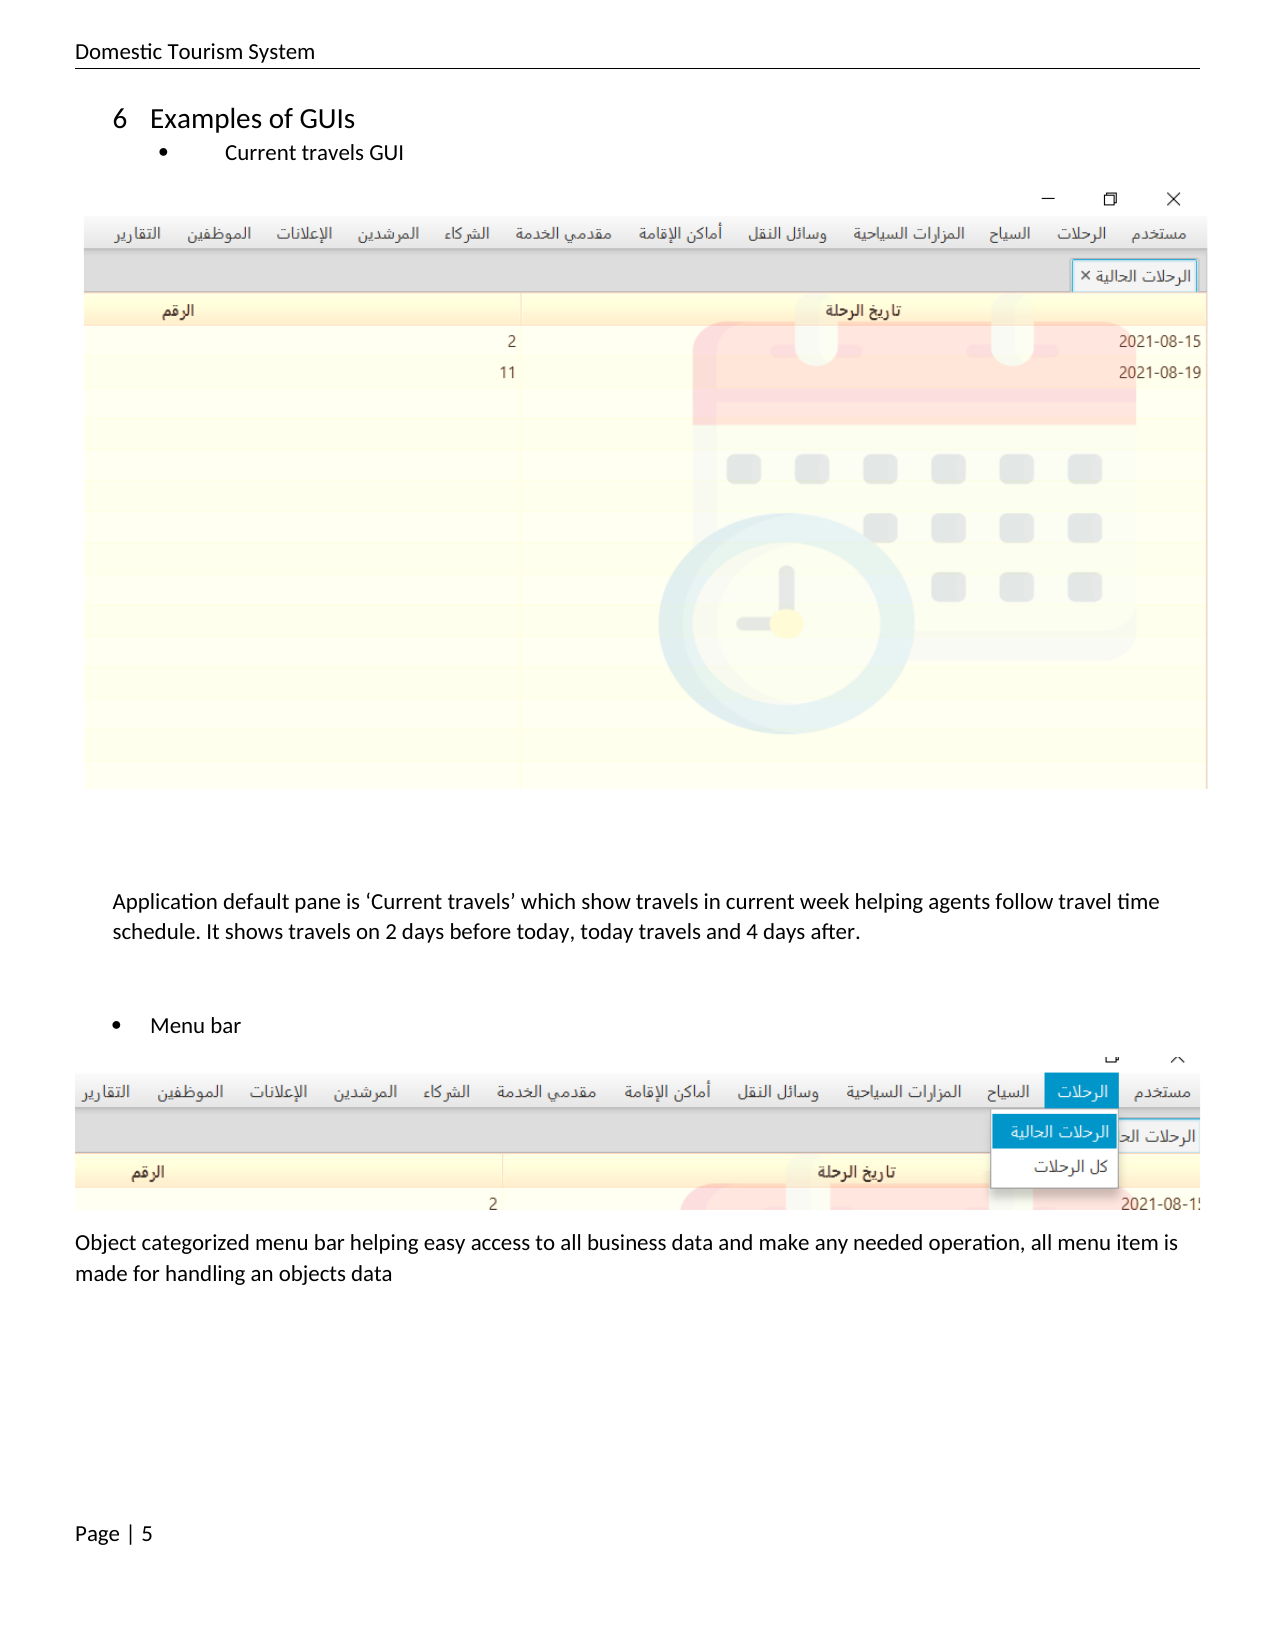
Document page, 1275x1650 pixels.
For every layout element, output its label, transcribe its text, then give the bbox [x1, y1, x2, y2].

list Menu bar [112, 1011, 1200, 1039]
list Current travels GUI [122, 138, 1200, 166]
list Examples of GUIs [112, 100, 1200, 135]
picture [83, 185, 1208, 789]
picture [75, 1057, 1200, 1210]
text Application default pane is ‘Current travels’ which show travels in current week helping agents follow travel time schedule. It shows travels on 2 days before today, today travels and 4 days after. [112, 887, 1200, 945]
text Object categorized menu bar helping easy access to all business data and make any needed operation, all menu item is made for handling an objects data [75, 1228, 1200, 1287]
